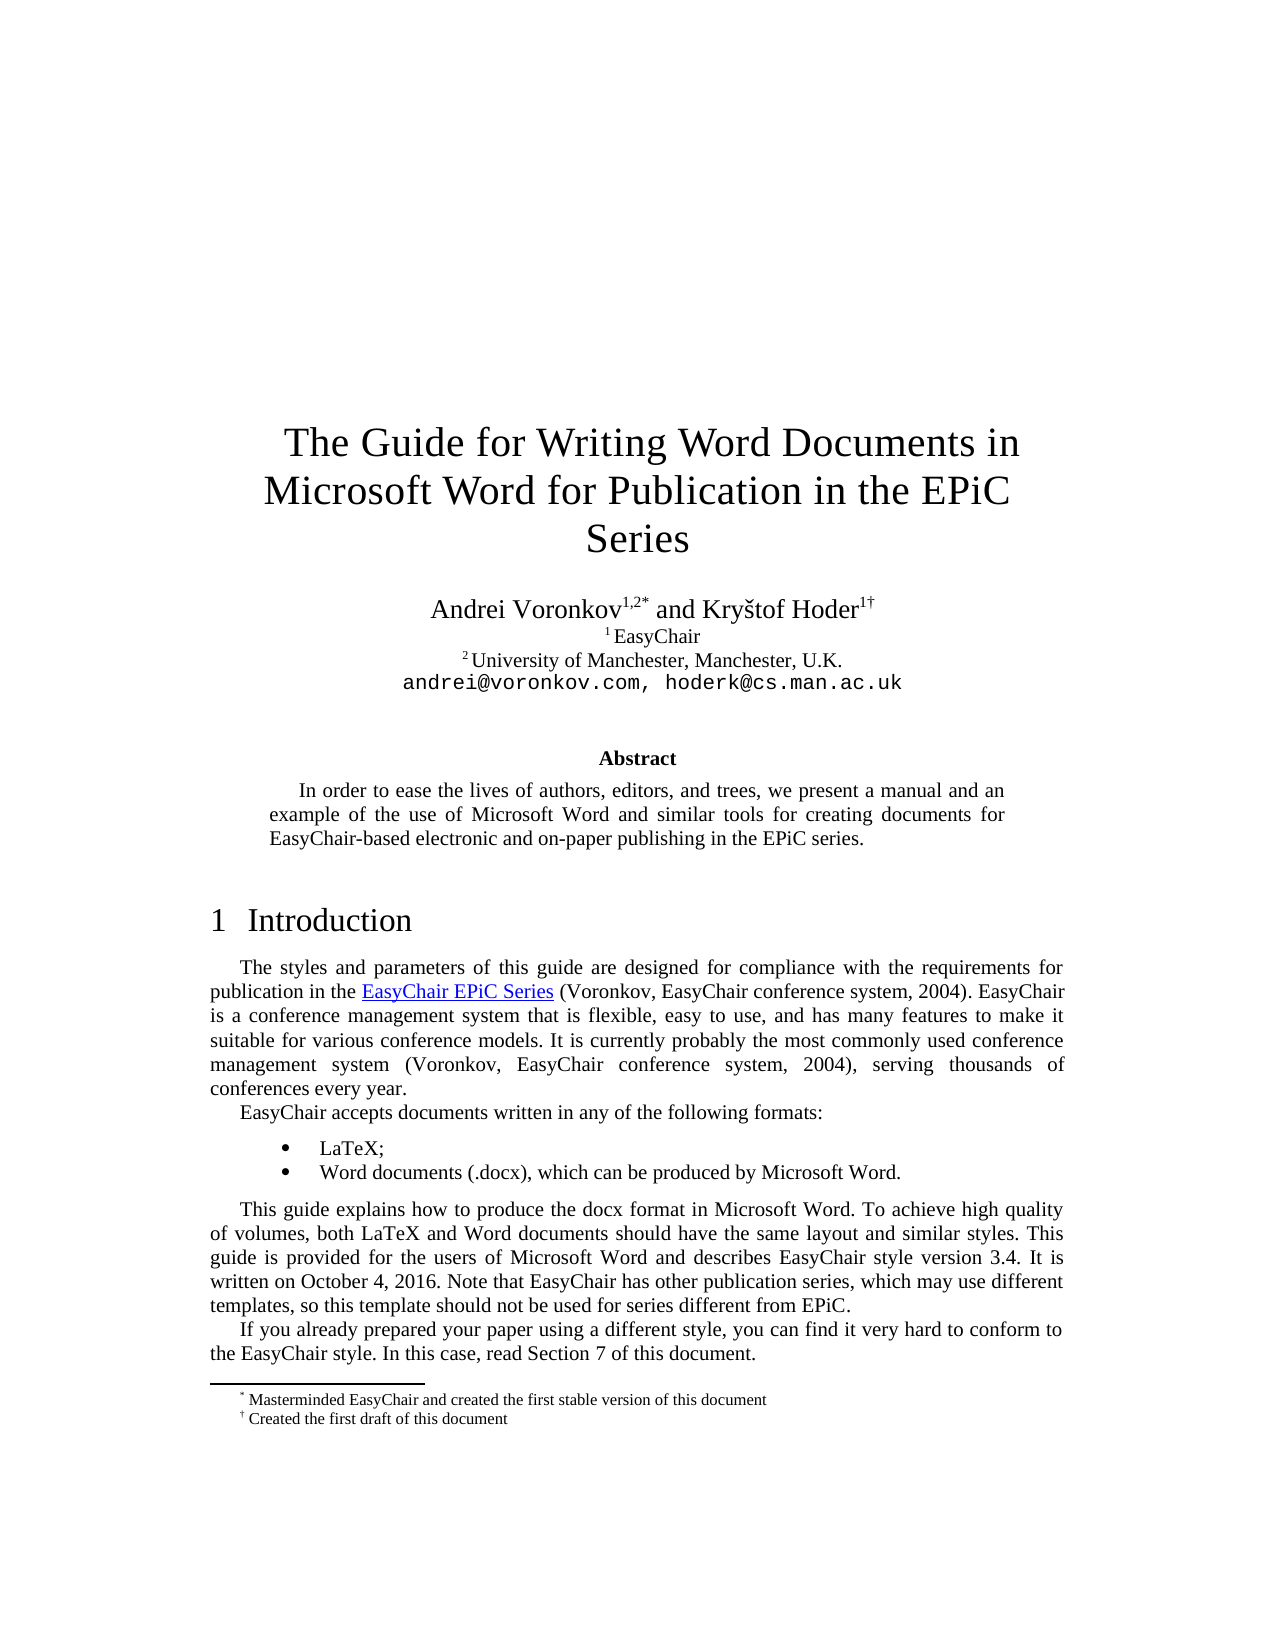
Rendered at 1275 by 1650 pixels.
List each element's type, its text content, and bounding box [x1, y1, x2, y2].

list Word documents (.docx), which can be produced by Microsoft Word. [282, 1160, 1065, 1184]
text 2 University of Manchester, Manchester, U.K. [210, 648, 1065, 672]
text This guide explains how to produce the docx format in Microsoft Word. To achieve high quality of volumes, both LaTeX and Word documents should have the same layout and similar styles. This guide is provided for the users of Microsoft Word and describes EasyChair style version 3.4. It is written on October 4, 2016. Note that EasyChair has other publication series, which may use different templates, so this template should not be used for series different from EPiC. [210, 1197, 1065, 1317]
text andrei@voronkov.com, hoderk@cs.man.ac.uk [210, 672, 1065, 696]
text If you already prepared your paper using a different style, you can find it very hard to conform to the EasyChair style. In this case, read Section 7 of this document. [210, 1317, 1065, 1365]
title Abstract [210, 746, 1065, 770]
text The styles and parameters of this guide are designed for compliance with the requirements for publication in the EasyChair EPiC Series . EasyChair is a conference management system that is flexible, easy to use, and has many features to make it suitable for various conference models. It is currently probably the most commonly used conference management system , serving thousands of conferences every year. [210, 955, 1065, 1100]
text Andrei Voronkov1,2 and Kryštof Hoder1 [210, 593, 1065, 624]
text Introduction [210, 900, 1065, 939]
text EasyChair accepts documents written in any of the following formats: [210, 1100, 1065, 1124]
title The Guide for Writing Word Documents in Microsoft Word for Publication in the EPiC Series [210, 418, 1065, 562]
text 1 EasyChair [210, 624, 1065, 648]
list LaTeX; [282, 1136, 1065, 1160]
text In order to ease the lives of authors, editors, and trees, we present a manual and an example of the use of Microsoft Word and similar tools for creating documents for EasyChair-based electronic and on-paper publishing in the EPiC series. [269, 778, 1006, 850]
